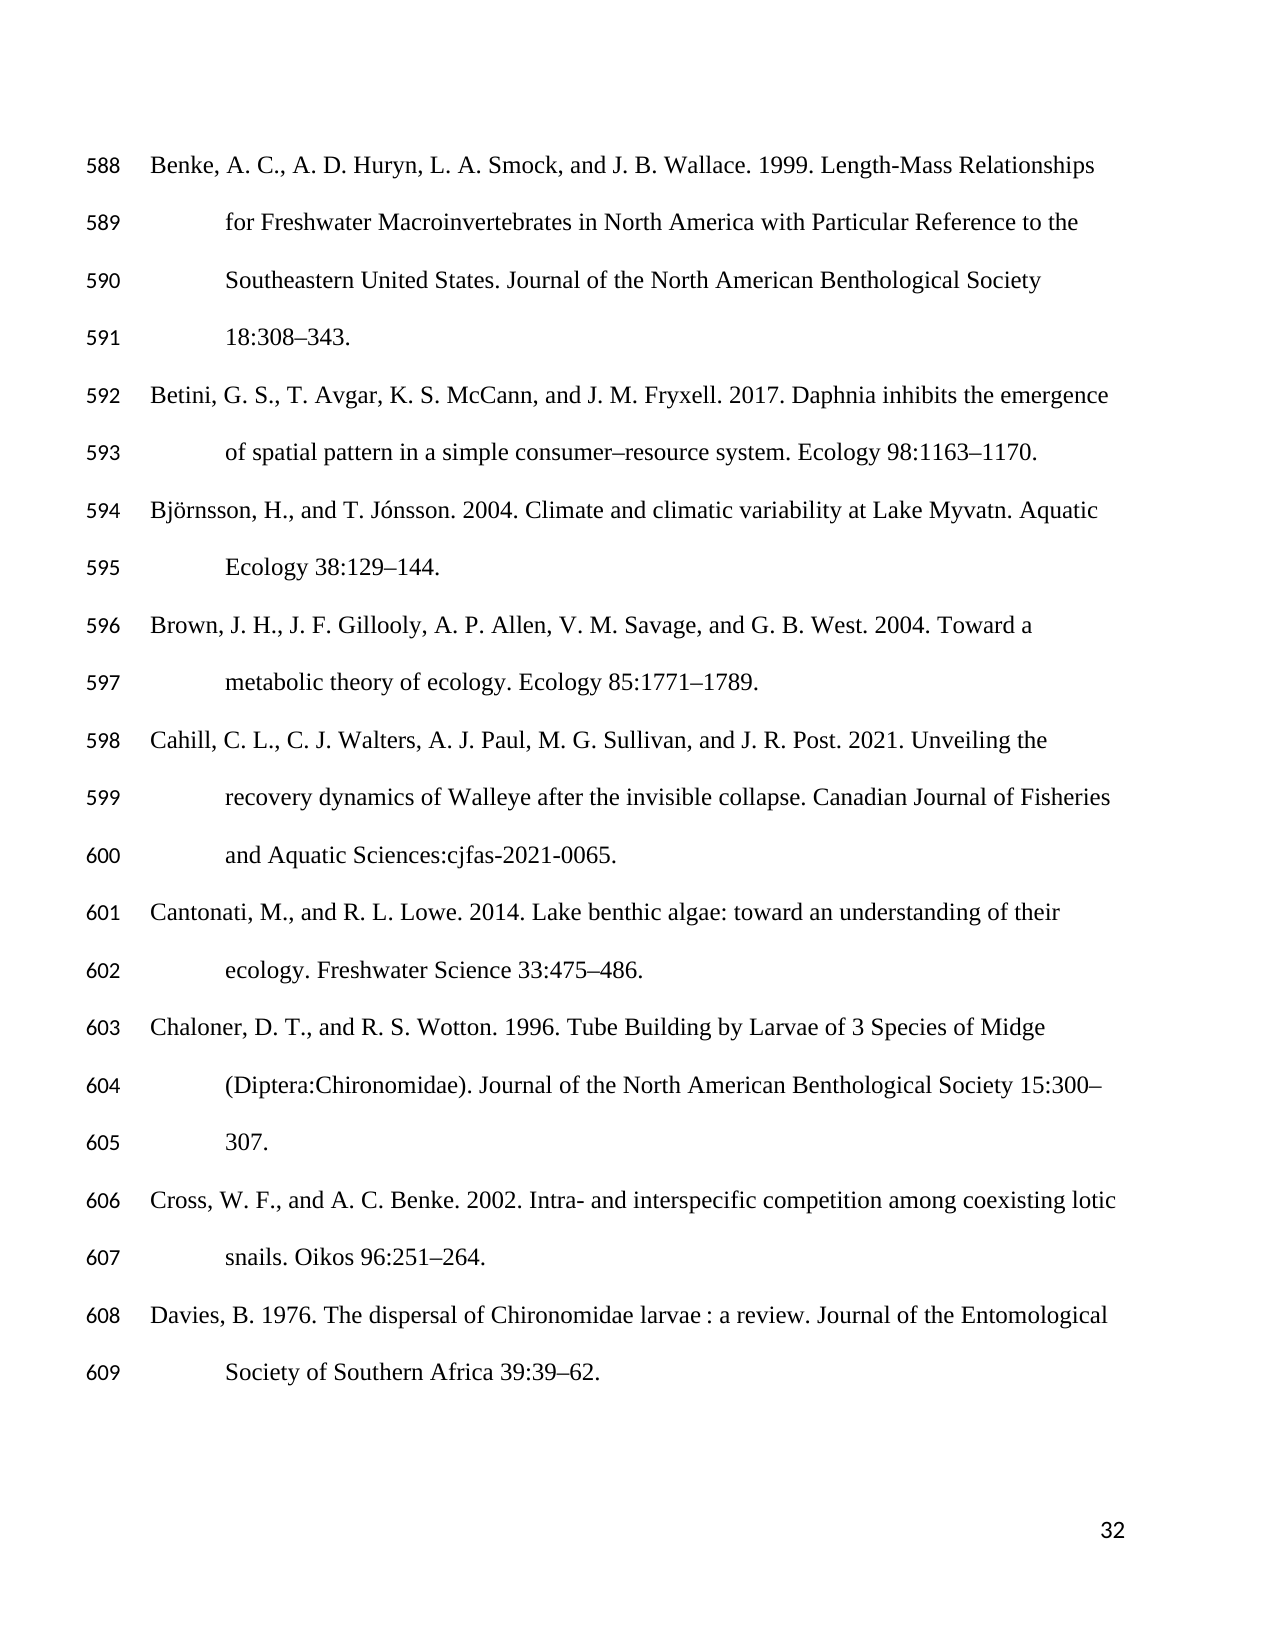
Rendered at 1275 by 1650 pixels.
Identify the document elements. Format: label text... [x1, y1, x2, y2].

text Benke, A. C., A. D. Huryn, L. A. Smock, and J. B. Wallace. 1999. Length-Mass Relationships for Freshwater Macroinvertebrates in North America with Particular Reference to the Southeastern United States. Journal of the North American Benthological Society 18:308–343. [150, 150, 1125, 351]
text Cantonati, M., and R. L. Lowe. 2014. Lake benthic algae: toward an understanding of their ecology. Freshwater Science 33:475–486. [150, 897, 1125, 984]
text Chaloner, D. T., and R. S. Wotton. 1996. Tube Building by Larvae of 3 Species of Midge (Diptera:Chironomidae). Journal of the North American Benthological Society 15:300–307. [150, 1012, 1125, 1156]
text Cross, W. F., and A. C. Benke. 2002. Intra- and interspecific competition among coexisting lotic snails. Oikos 96:251–264. [150, 1185, 1125, 1271]
text Brown, J. H., J. F. Gillooly, A. P. Allen, V. M. Savage, and G. B. West. 2004. Toward a metabolic theory of ecology. Ecology 85:1771–1789. [150, 610, 1125, 696]
text Cahill, C. L., C. J. Walters, A. J. Paul, M. G. Sullivan, and J. R. Post. 2021. Unveiling the recovery dynamics of Walleye after the invisible collapse. Canadian Journal of Fisheries and Aquatic Sciences:cjfas-2021-0065. [150, 725, 1125, 869]
text Davies, B. 1976. The dispersal of Chironomidae larvae : a review. Journal of the Entomological Society of Southern Africa 39:39–62. [150, 1300, 1125, 1386]
text Betini, G. S., T. Avgar, K. S. McCann, and J. M. Fryxell. 2017. Daphnia inhibits the emergence of spatial pattern in a simple consumer–resource system. Ecology 98:1163–1170. [150, 380, 1125, 466]
text Björnsson, H., and T. Jónsson. 2004. Climate and climatic variability at Lake Myvatn. Aquatic Ecology 38:129–144. [150, 495, 1125, 581]
